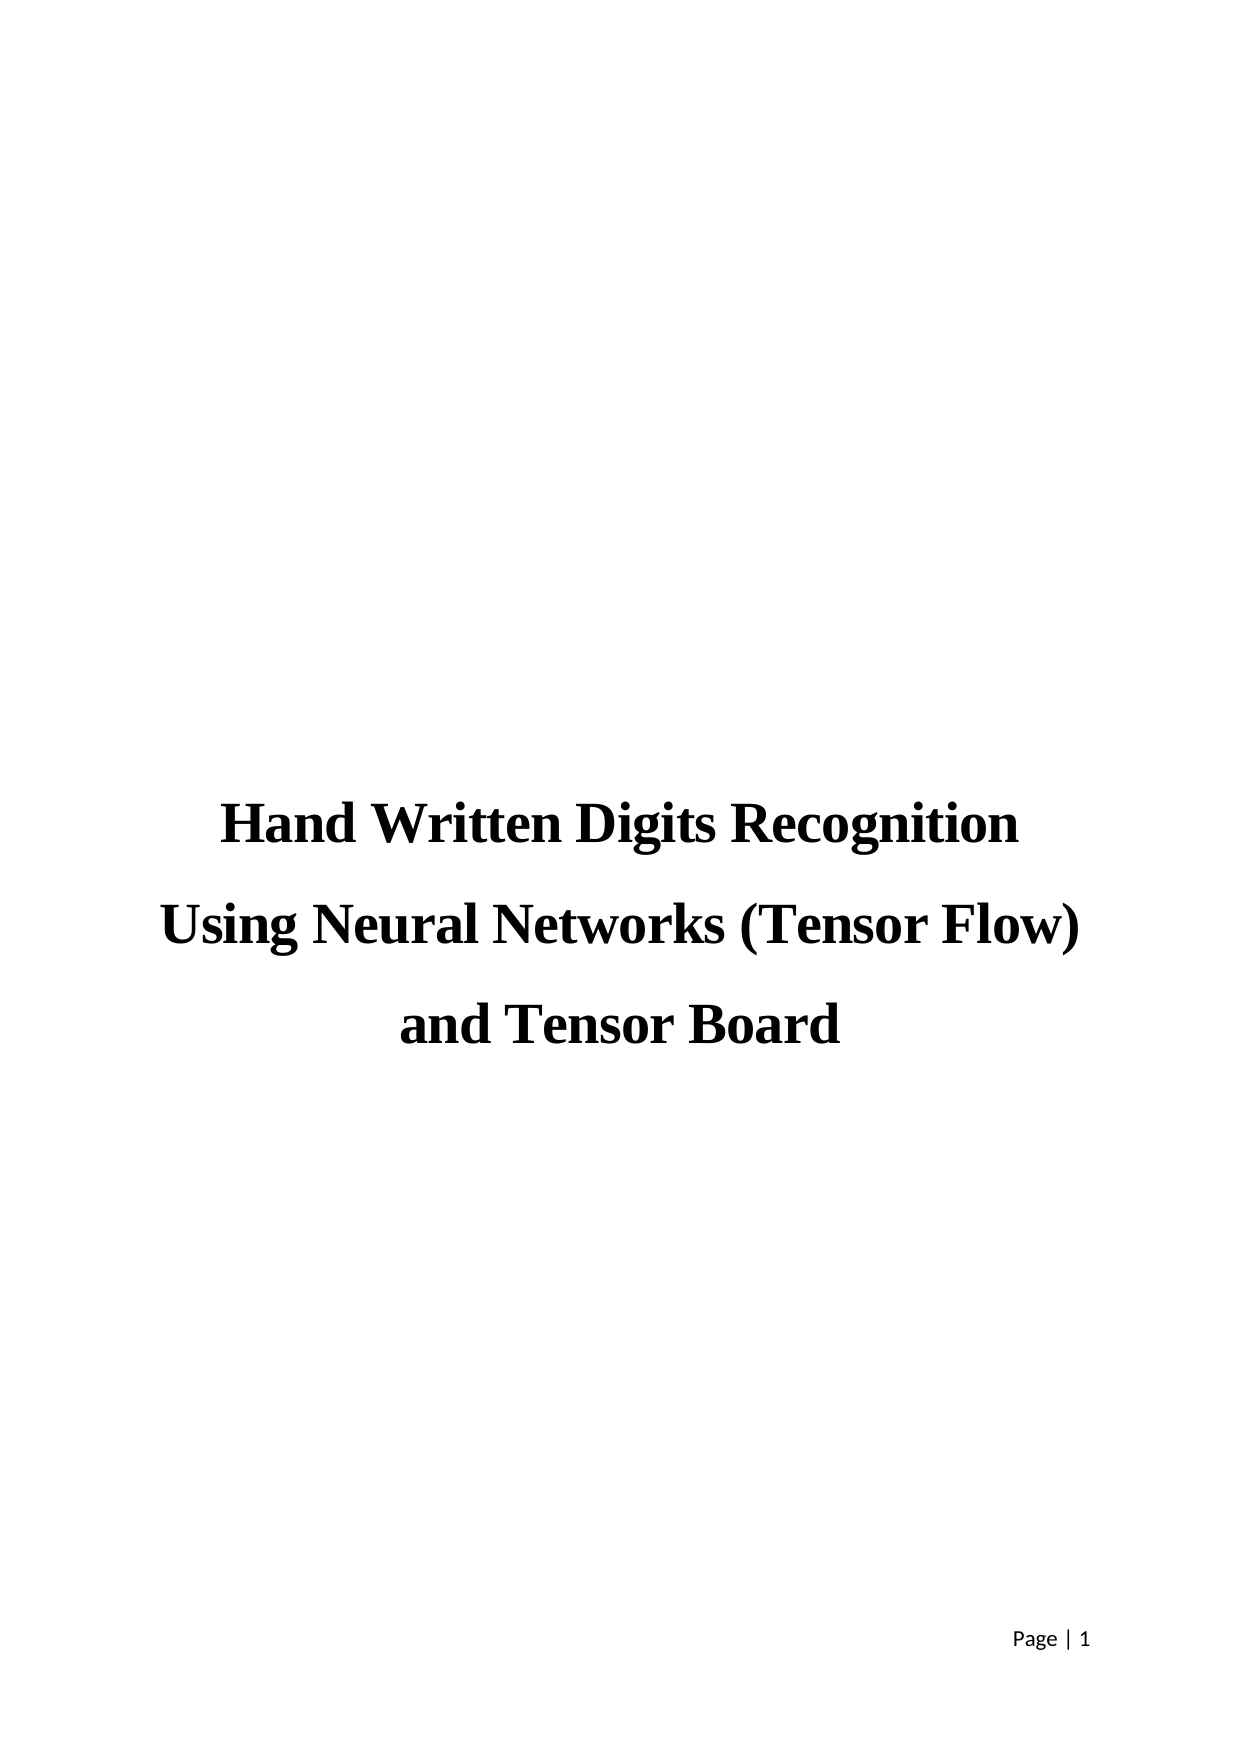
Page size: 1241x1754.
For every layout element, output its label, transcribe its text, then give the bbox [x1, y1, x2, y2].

text Hand Written Digits Recognition Using Neural Networks (Tensor Flow) and Tensor Board [150, 788, 1090, 1056]
